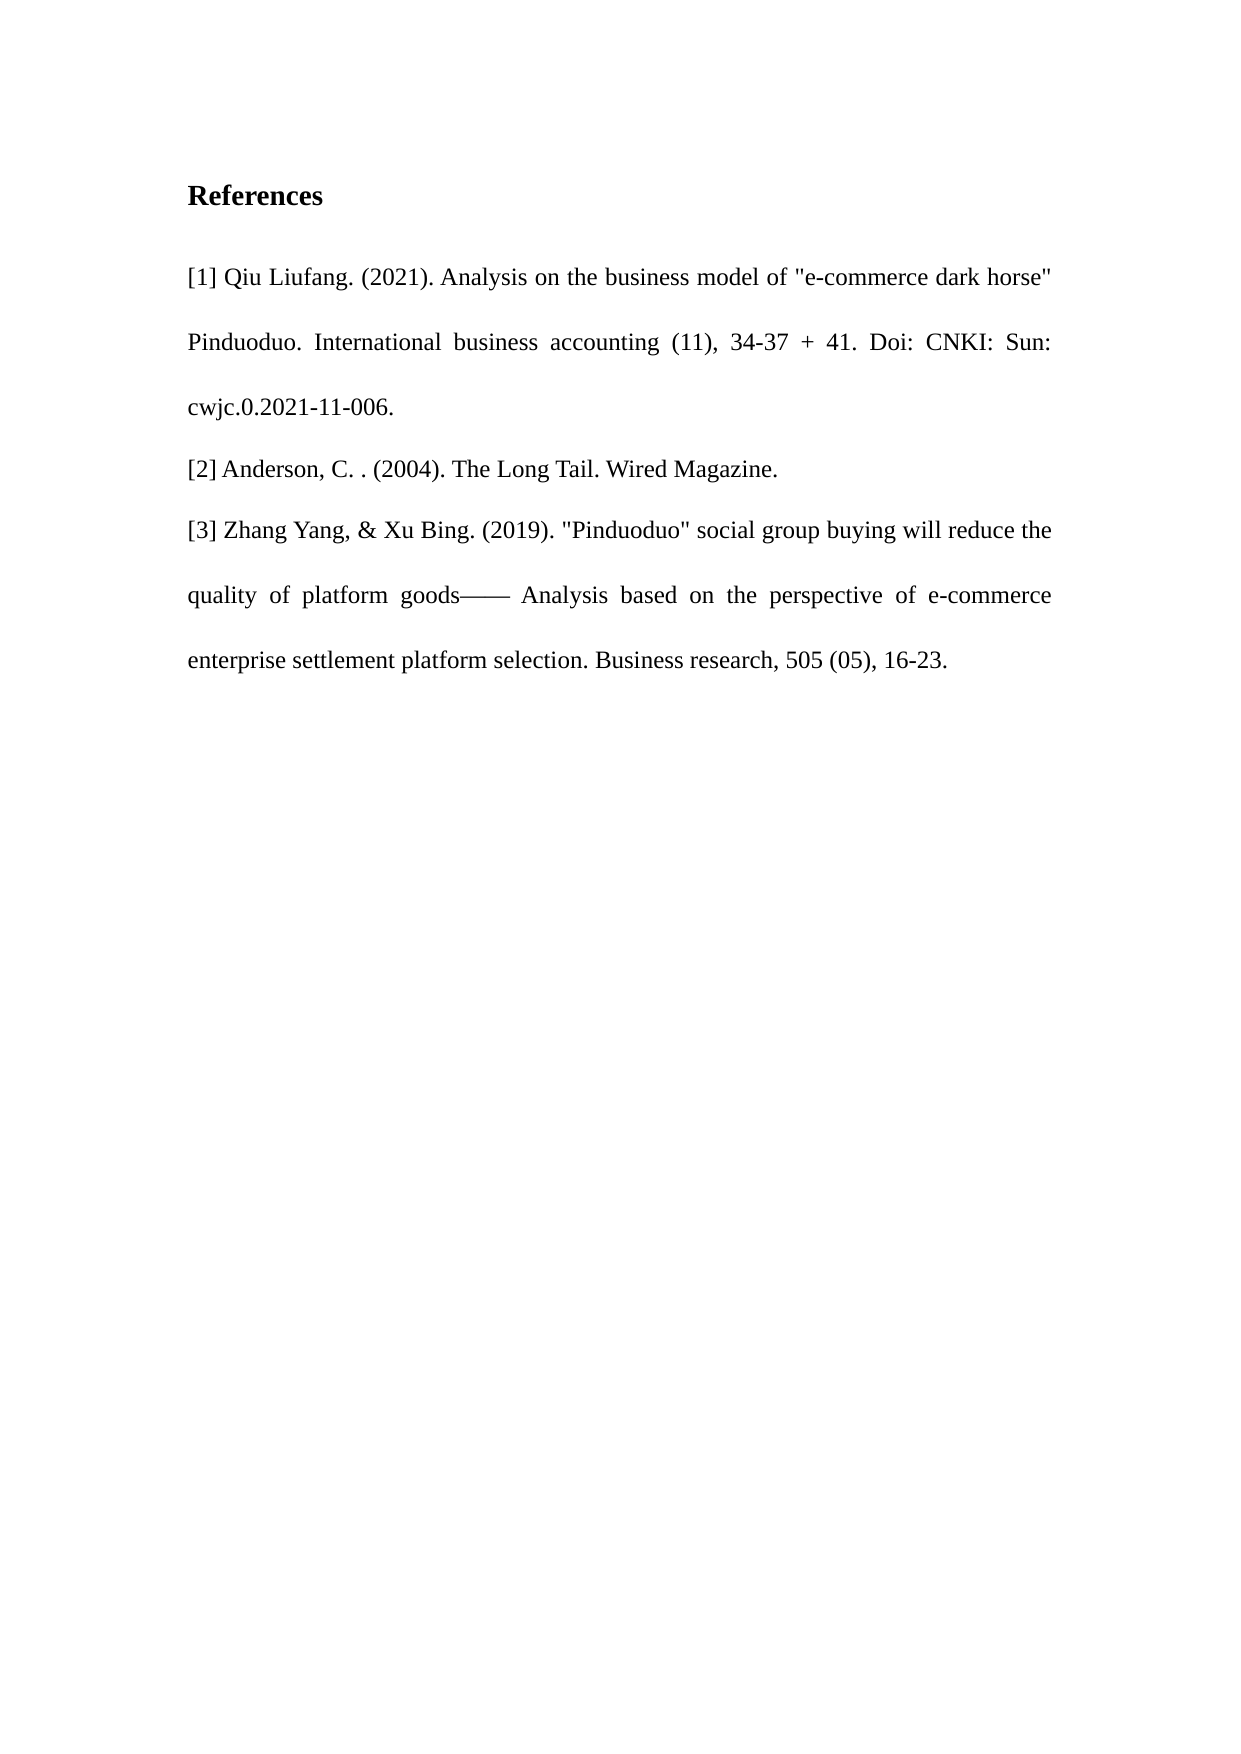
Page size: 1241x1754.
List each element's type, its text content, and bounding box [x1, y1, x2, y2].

text [3] Zhang Yang, & Xu Bing. (2019). "Pinduoduo" social group buying will reduce the quality of platform goods—— Analysis based on the perspective of e-commerce enterprise settlement platform selection. Business research, 505 (05), 16-23. [187, 513, 1053, 676]
text [1] Qiu Liufang. (2021). Analysis on the business model of "e-commerce dark horse" Pinduoduo. International business accounting (11), 34-37 + 41. Doi: CNKI: Sun: cwjc.0.2021-11-006. [187, 261, 1053, 423]
text [2] Anderson, C. . (2004). The Long Tail. Wired Magazine. [187, 452, 1053, 484]
text References [187, 162, 1053, 227]
